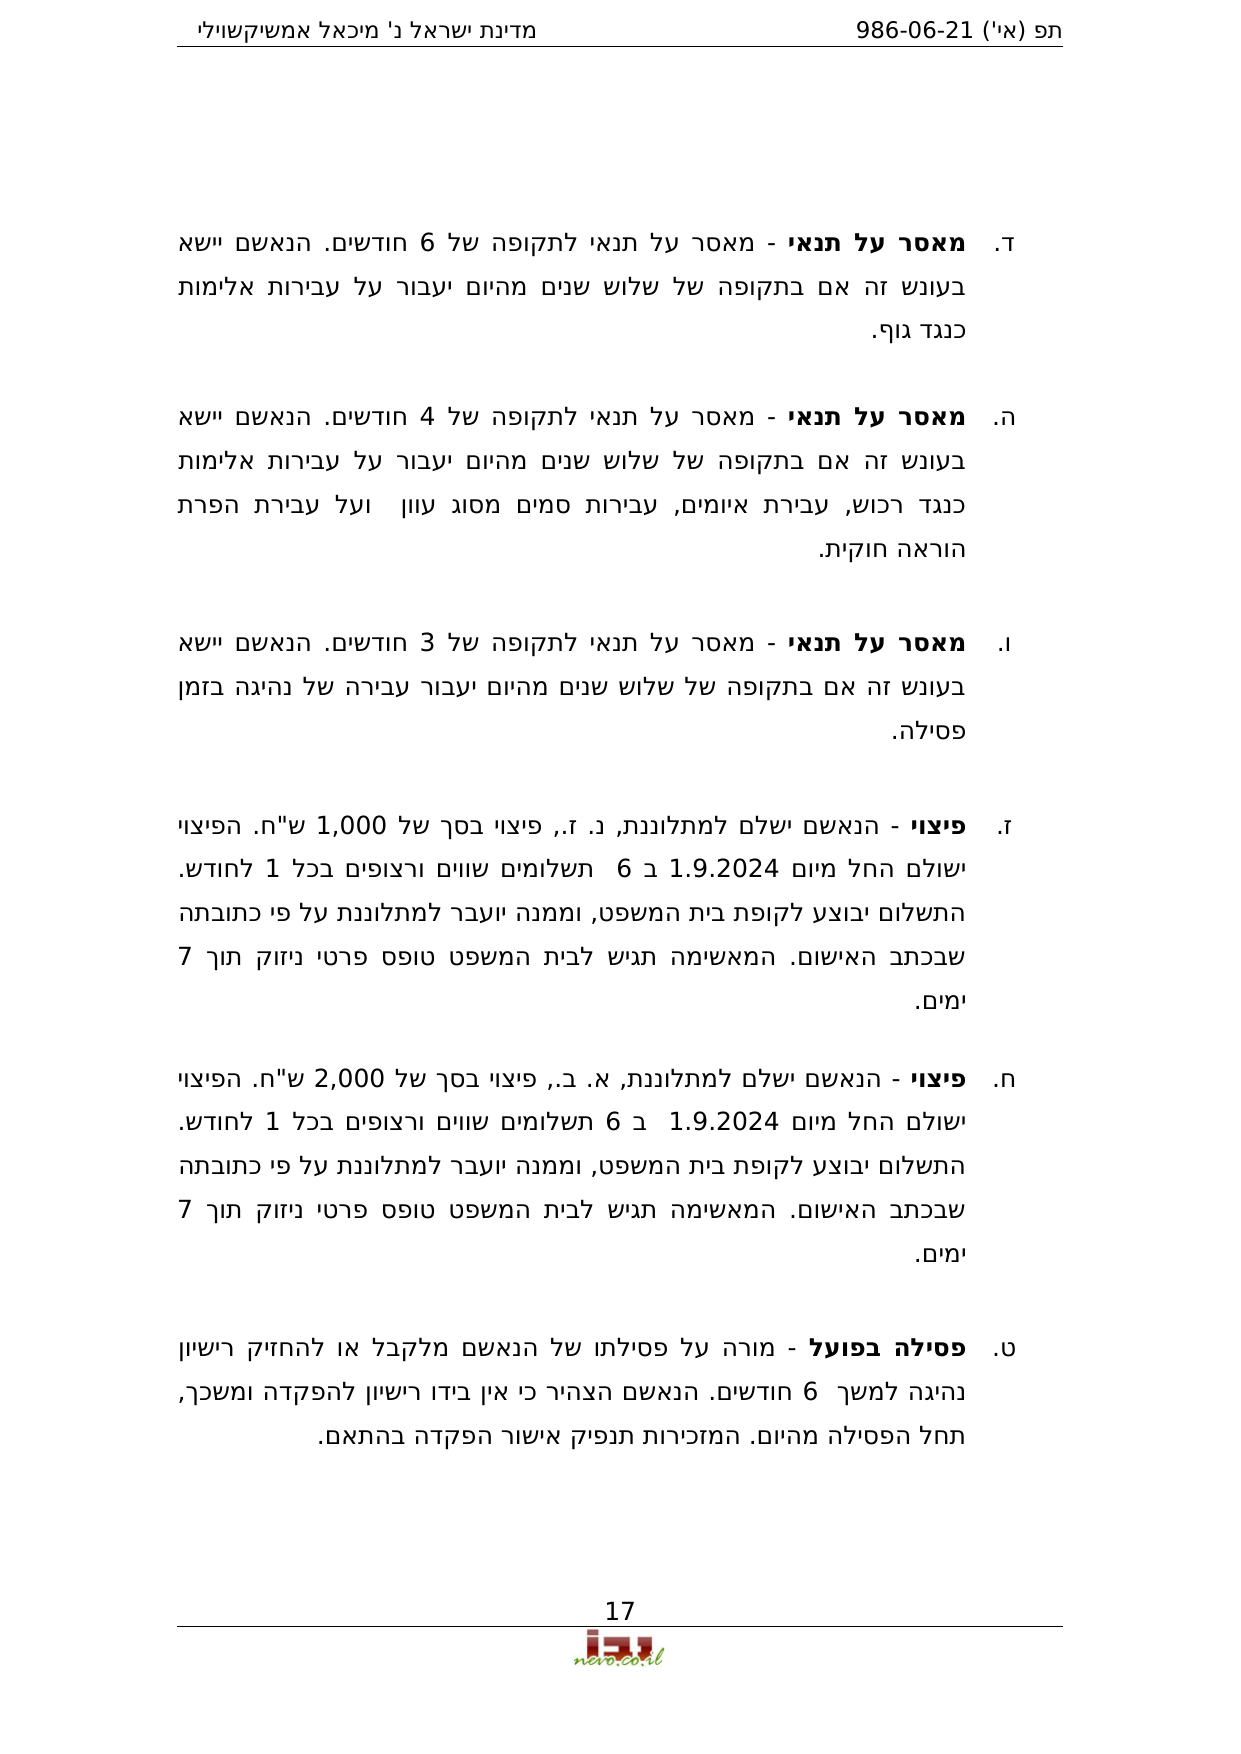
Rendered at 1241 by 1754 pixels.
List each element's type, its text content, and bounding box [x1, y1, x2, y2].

list פיצוי - הנאשם ישלם למתלוננת, נ. ז., פיצוי בסך של 1,000 ש"ח. הפיצוי ישולם החל מיום 1.9.2024 ב 6 תשלומים שווים ורצופים בכל 1 לחודש. התשלום יבוצע לקופת בית המשפט, וממנה יועבר למתלוננת על פי כתובתה שבכתב האישום. המאשימה תגיש לבית המשפט טופס פרטי ניזוק תוך 7 ימים. [177, 811, 1004, 1015]
list מאסר על תנאי - מאסר על תנאי לתקופה של 4 חודשים. הנאשם יישא בעונש זה אם בתקופה של שלוש שנים מהיום יעבור על עבירות אלימות כנגד רכוש, עבירת איומים, עבירות סמים מסוג עוון ועל עבירת הפרת הוראה חוקית. [177, 403, 1004, 563]
list מאסר על תנאי - מאסר על תנאי לתקופה של 3 חודשים. הנאשם יישא בעונש זה אם בתקופה של שלוש שנים מהיום יעבור עבירה של נהיגה בזמן פסילה. [177, 629, 1004, 745]
list פסילה בפועל - מורה על פסילתו של הנאשם מלקבל או להחזיק רישיון נהיגה למשך 6 חודשים. הנאשם הצהיר כי אין בידו רישיון להפקדה ומשכך, תחל הפסילה מהיום. המזכירות תנפיק אישור הפקדה בהתאם. [177, 1333, 1004, 1450]
list פיצוי - הנאשם ישלם למתלוננת, א. ב., פיצוי בסך של 2,000 ש"ח. הפיצוי ישולם החל מיום 1.9.2024 ב 6 תשלומים שווים ורצופים בכל 1 לחודש. התשלום יבוצע לקופת בית המשפט, וממנה יועבר למתלוננת על פי כתובתה שבכתב האישום. המאשימה תגיש לבית המשפט טופס פרטי ניזוק תוך 7 ימים. [177, 1064, 1004, 1268]
picture [574, 1629, 666, 1667]
list מאסר על תנאי - מאסר על תנאי לתקופה של 6 חודשים. הנאשם יישא בעונש זה אם בתקופה של שלוש שנים מהיום יעבור על עבירות אלימות כנגד גוף. [177, 228, 1004, 345]
